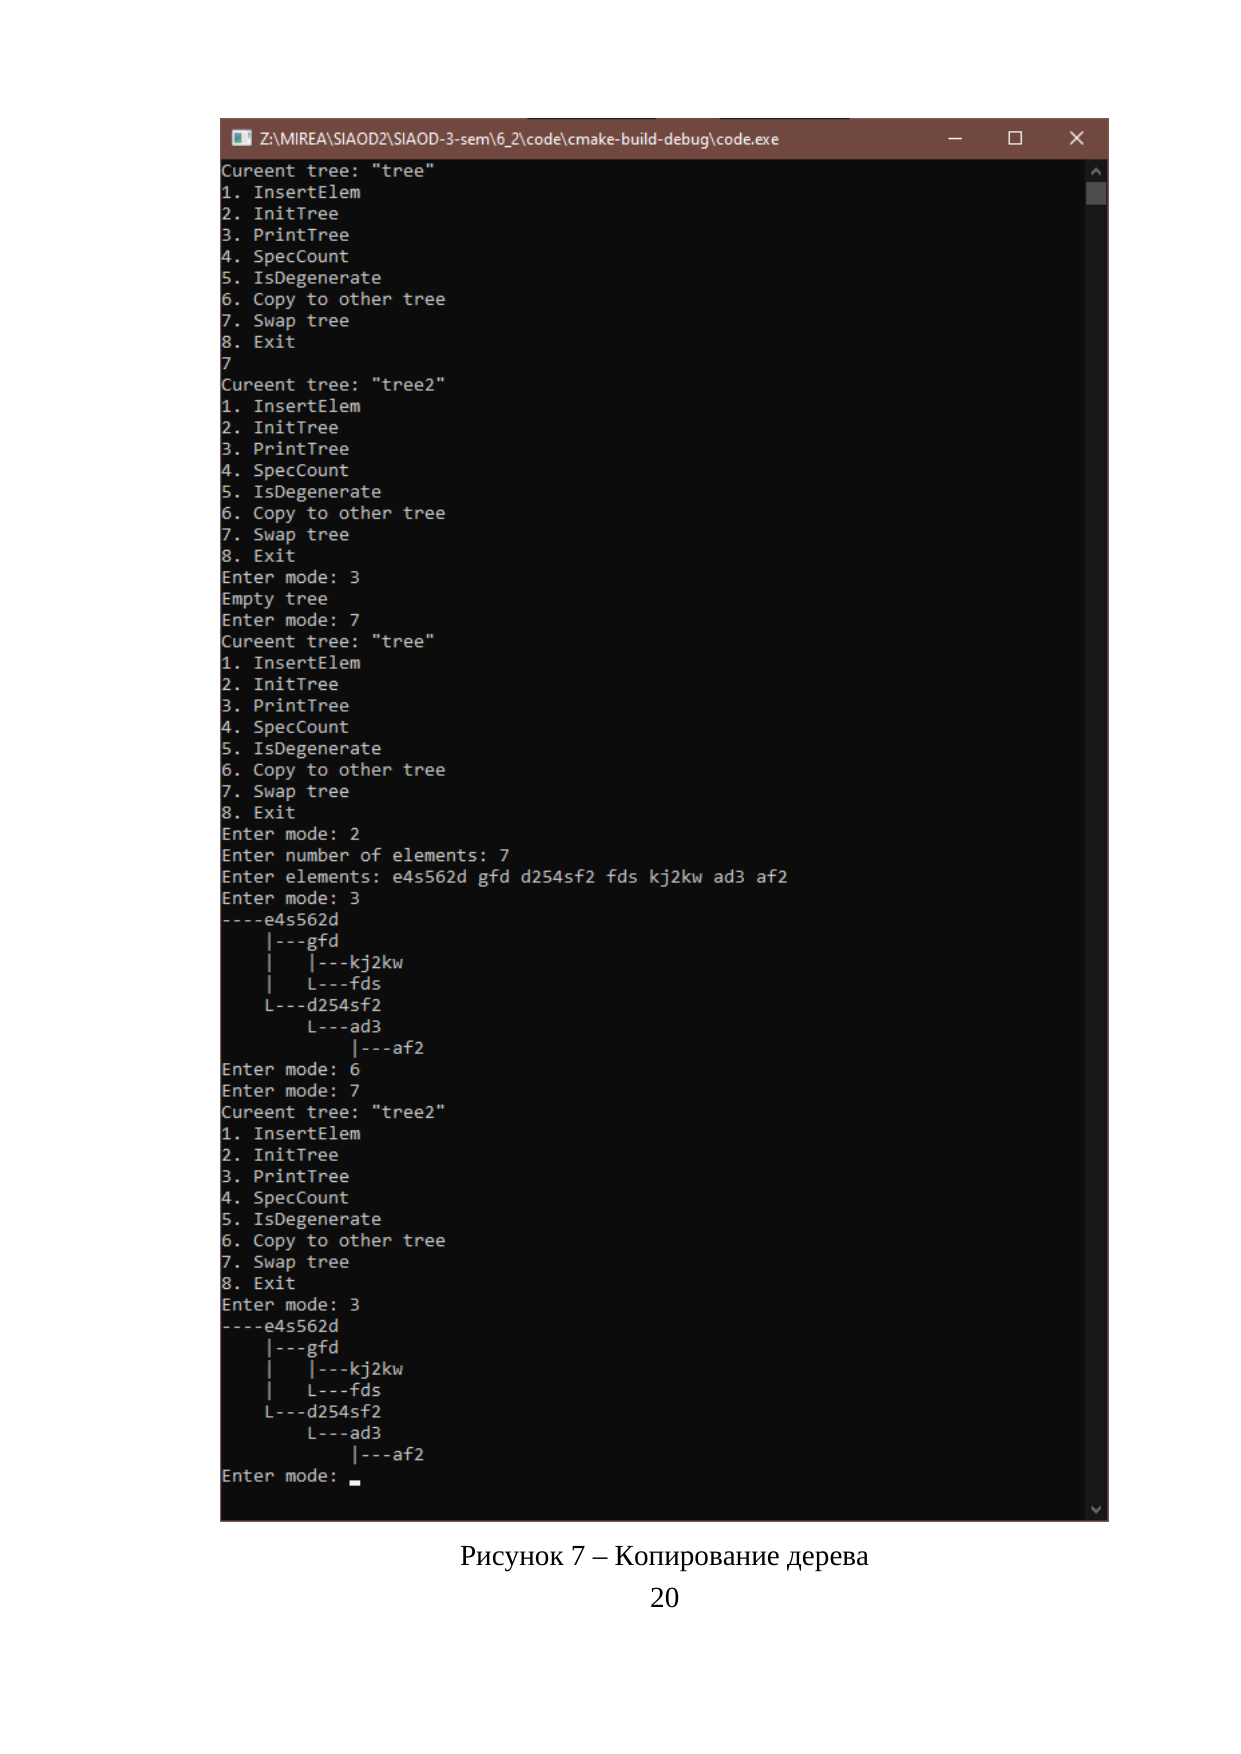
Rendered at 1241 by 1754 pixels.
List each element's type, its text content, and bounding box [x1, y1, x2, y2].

picture [220, 118, 1109, 1522]
text Рисунок 7 – Копирование дерева [177, 1538, 1152, 1572]
